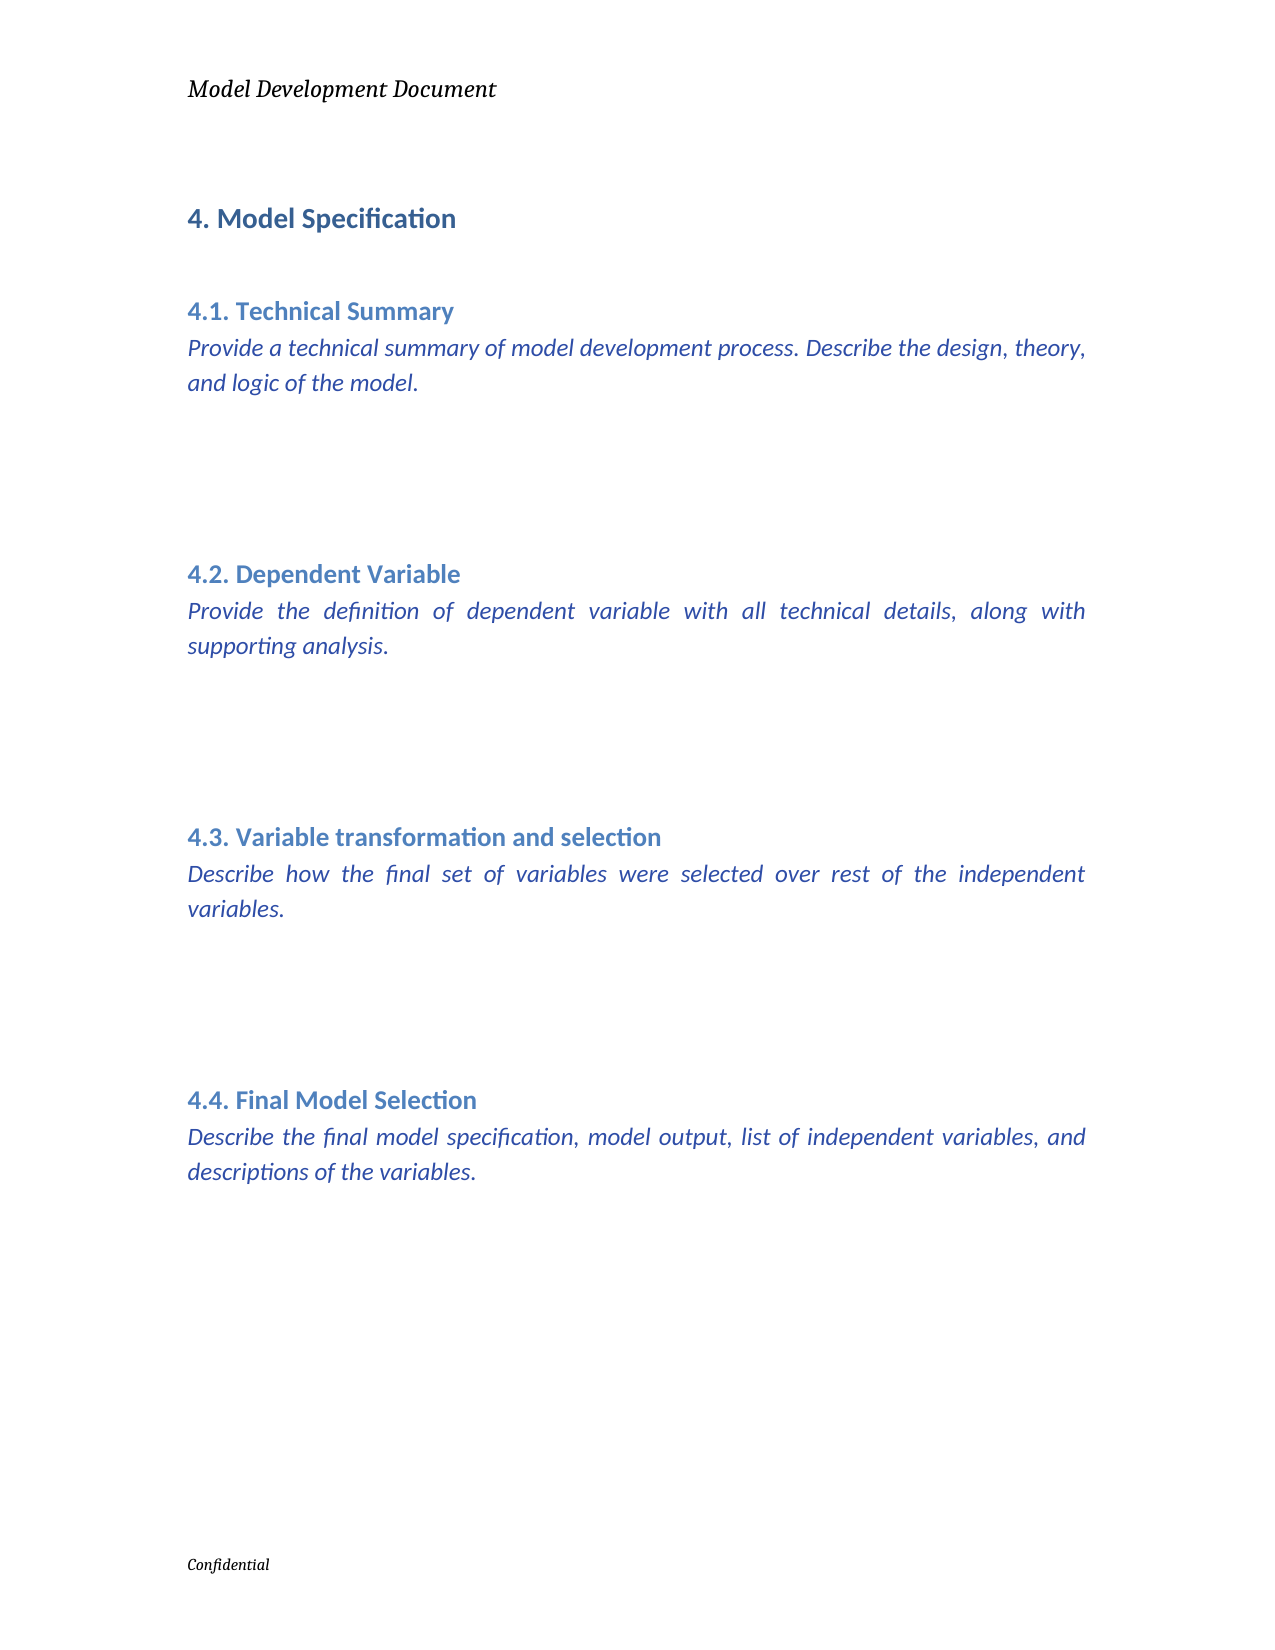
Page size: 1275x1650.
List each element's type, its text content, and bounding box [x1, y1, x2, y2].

text Provide the definition of dependent variable with all technical details, along with supporting analysis. [187, 595, 1087, 660]
text Describe how the final set of variables were selected over rest of the independent variables. [187, 858, 1087, 923]
subtitle 4.4. Final Model Selection [187, 1083, 1087, 1116]
subtitle 4.2. Dependent Variable [187, 557, 1087, 590]
text Describe the final model specification, model output, list of independent variables, and descriptions of the variables. [187, 1121, 1087, 1186]
subtitle 4. Model Specification [187, 200, 1087, 236]
text Provide a technical summary of model development process. Describe the design, theory, and logic of the model. [187, 332, 1087, 397]
subtitle 4.3. Variable transformation and selection [187, 820, 1087, 853]
subtitle 4.1. Technical Summary [187, 294, 1087, 327]
